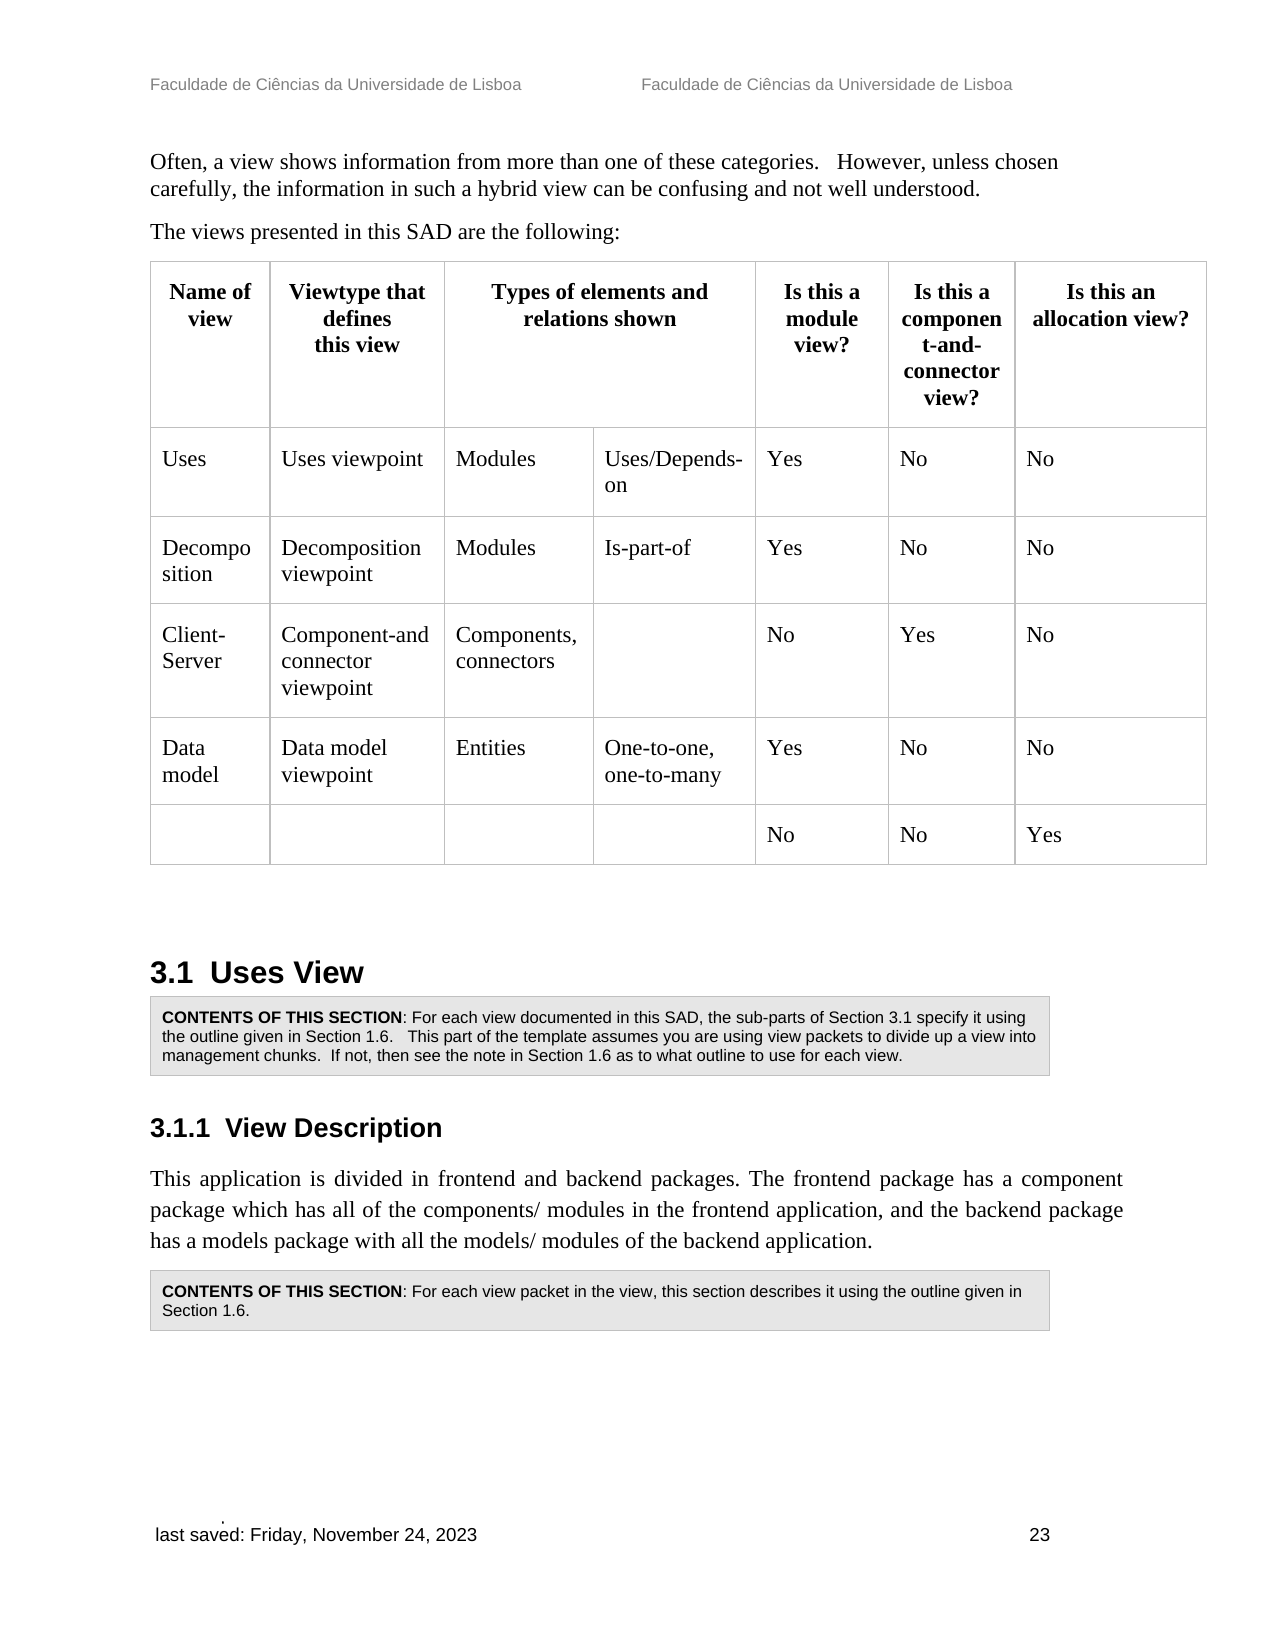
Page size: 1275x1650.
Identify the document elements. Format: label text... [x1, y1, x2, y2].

table_cell No [1016, 604, 1206, 717]
table_cell No [1016, 428, 1206, 516]
table_cell No [1016, 517, 1206, 603]
table_cell [445, 805, 593, 864]
table_cell Uses [151, 428, 269, 516]
table_cell No [889, 718, 1014, 804]
text Often, a view shows information from more than one of these categories. However, unless chosen carefully, the information in such a hybrid view can be confusing and not well understood. [150, 148, 1125, 201]
table_cell No [756, 805, 888, 864]
text The views presented in this SAD are the following: [150, 218, 1125, 244]
table_cell Modules [445, 517, 593, 603]
table_cell One-to-one, one-to-many [594, 718, 755, 804]
table_header Viewtype that defines this view [271, 262, 444, 427]
table_cell Yes [1016, 805, 1206, 864]
table_cell Component-and connector viewpoint [271, 604, 444, 717]
table_header Name of view [151, 262, 269, 427]
table_header Is this a component-and-connector view? [889, 262, 1014, 427]
table_cell Client-Server [151, 604, 269, 717]
table_header Is this an allocation view? [1016, 262, 1206, 427]
table_cell Yes [756, 517, 888, 603]
table_cell Yes [756, 718, 888, 804]
table_header CONTENTS OF THIS SECTION: For each view documented in this SAD, the sub-parts of Section 3.1 specify it using the outline given in Section 1.6. This part of the template assumes you are using view packets to divide up a view into management chunks. If not, then see the note in Section 1.6 as to what outline to use for each view. [151, 997, 1049, 1075]
table_cell [271, 805, 444, 864]
table_cell Modules [445, 428, 593, 516]
table_cell Entities [445, 718, 593, 804]
text This application is divided in frontend and backend packages. The frontend package has a component package which has all of the components/ modules in the frontend application, and the backend package has a models package with all the models/ modules of the backend application. [150, 1160, 1125, 1253]
table_cell Uses/Depends-on [594, 428, 755, 516]
table_cell [151, 805, 269, 864]
table_cell Yes [756, 428, 888, 516]
table_cell No [889, 805, 1014, 864]
table_cell No [756, 604, 888, 717]
table_cell [594, 604, 755, 717]
table_header Is this a module view? [756, 262, 888, 427]
subtitle View Description [150, 1108, 1125, 1143]
subtitle Uses View [150, 950, 1125, 990]
table_cell Components, connectors [445, 604, 593, 717]
table_header CONTENTS OF THIS SECTION: For each view packet in the view, this section describes it using the outline given in Section 1.6. [151, 1271, 1049, 1330]
table_cell Data model [151, 718, 269, 804]
table_cell No [889, 428, 1014, 516]
table_cell Is-part-of [594, 517, 755, 603]
table_header Types of elements and relations shown [445, 262, 755, 427]
table_cell Yes [889, 604, 1014, 717]
table_cell Decomposition viewpoint [271, 517, 444, 603]
table_cell Data model viewpoint [271, 718, 444, 804]
table_cell [594, 805, 755, 864]
table_cell Decomposition [151, 517, 269, 603]
table_cell No [889, 517, 1014, 603]
table_cell No [1016, 718, 1206, 804]
table_cell Uses viewpoint [271, 428, 444, 516]
